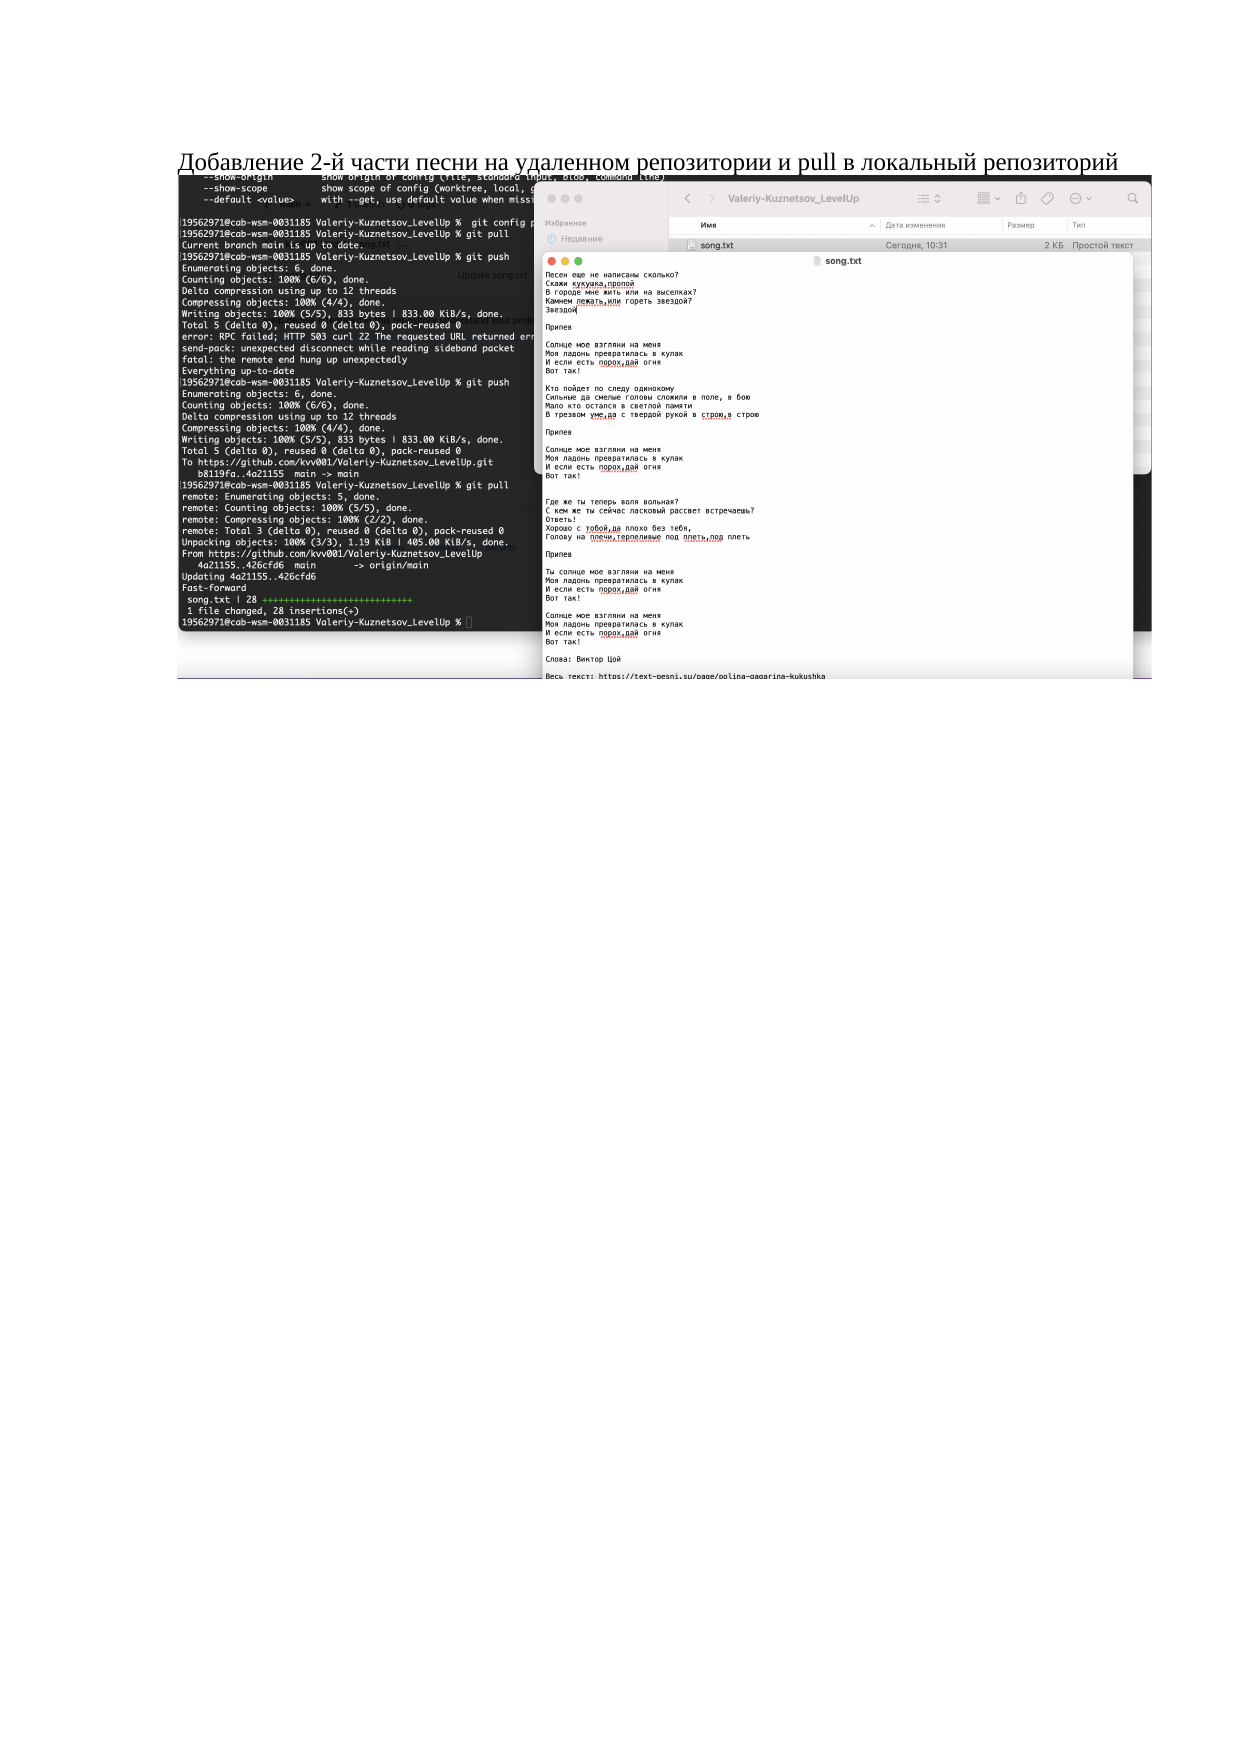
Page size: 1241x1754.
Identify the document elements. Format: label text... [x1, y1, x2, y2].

text Добавление 2-й части песни на удаленном репозитории и pull в локальный репозиторий [177, 147, 1152, 175]
picture [177, 175, 1152, 679]
